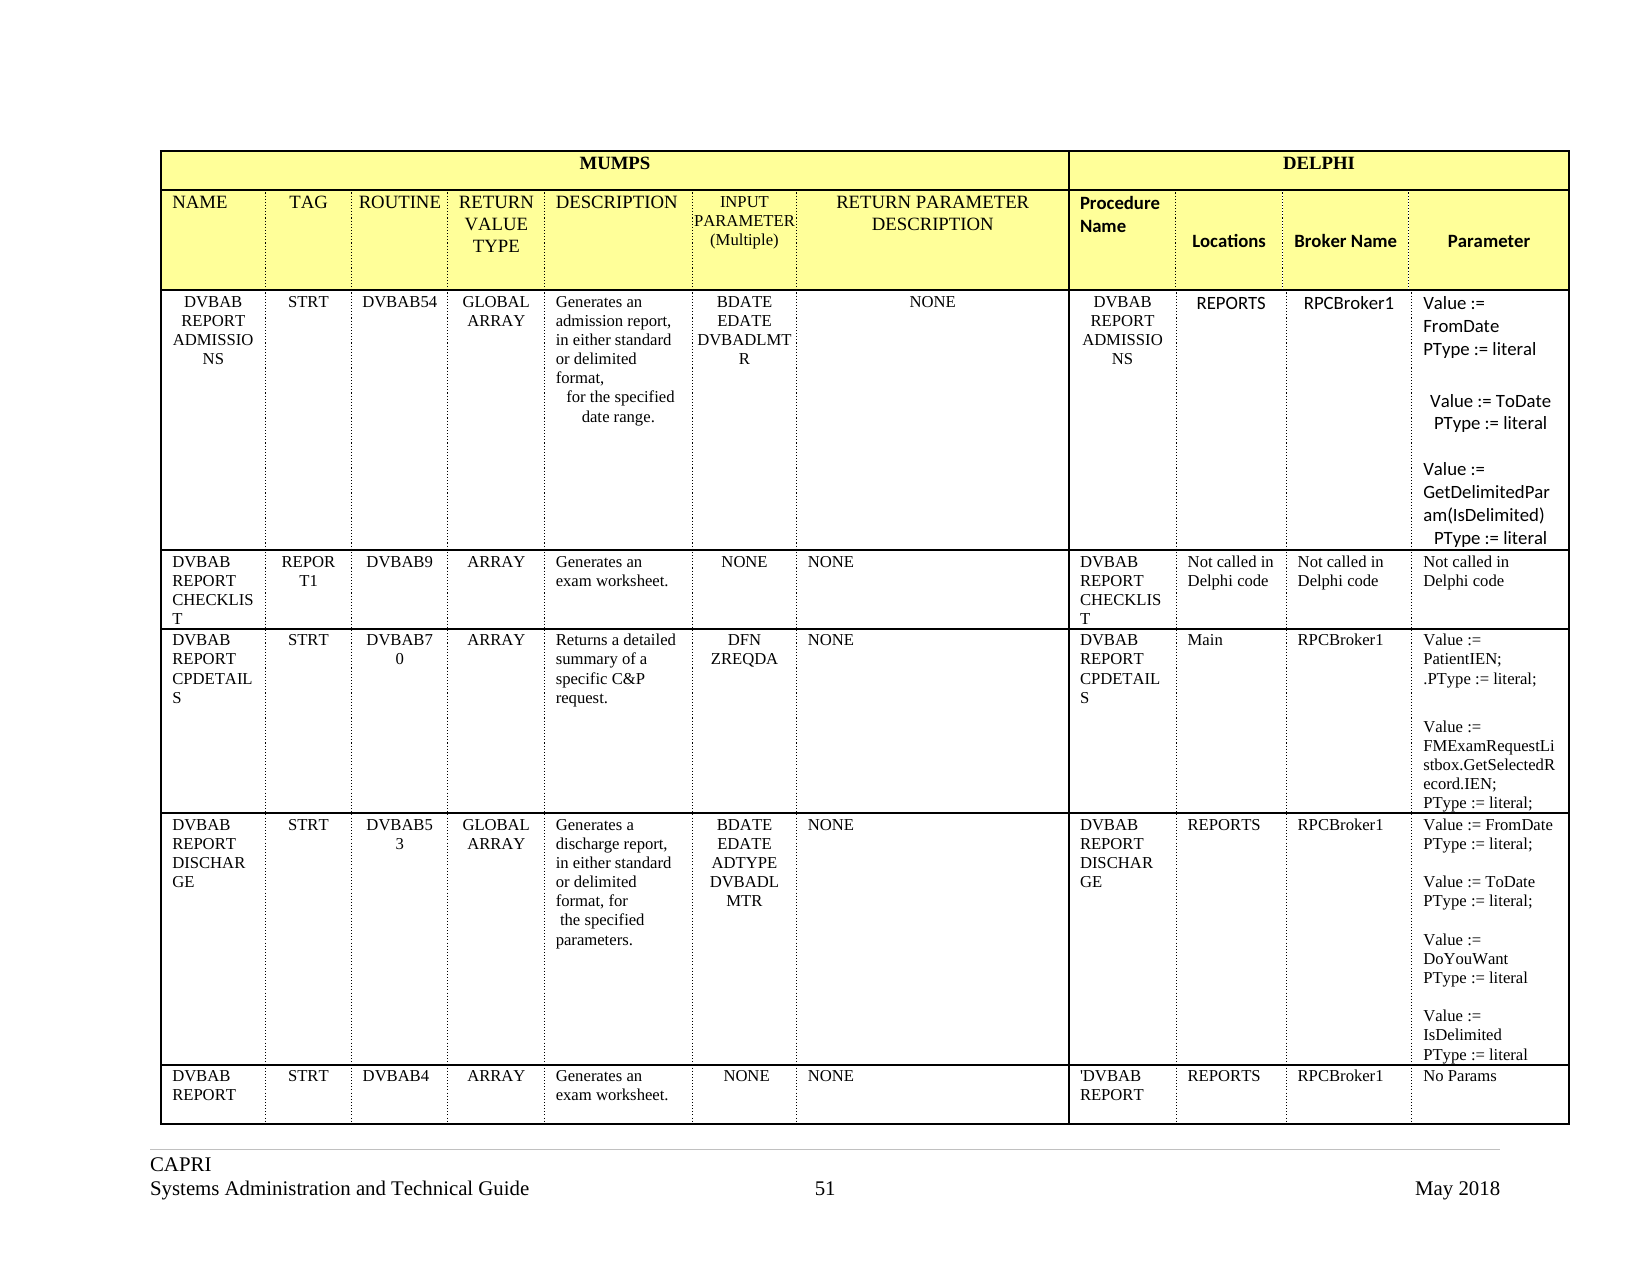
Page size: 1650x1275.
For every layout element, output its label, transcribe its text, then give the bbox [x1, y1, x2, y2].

table_cell RPCBroker1 [1286, 291, 1412, 549]
table_cell Generates an exam worksheet. [544, 551, 692, 628]
table_cell DVBAB9 [351, 551, 448, 628]
table_cell Value := FromDate PType := literal; Value := ToDate PType := literal; Value := DoYouWant PType := literal Value := IsDelimited PType := literal [1412, 814, 1568, 1063]
table_cell NONE [692, 1066, 796, 1123]
table_cell STRT [265, 814, 351, 1063]
table_cell STRT [265, 1066, 351, 1123]
table_cell GLOBAL ARRAY [448, 814, 544, 1063]
table_cell ROUTINE [351, 191, 448, 289]
table_cell DVBAB53 [351, 814, 448, 1063]
table_cell DVBAB4 [351, 1066, 448, 1123]
table_cell ARRAY [448, 551, 544, 628]
table_cell Not called in Delphi code [1412, 551, 1568, 628]
table_cell Locations [1175, 191, 1282, 289]
table_cell BDATE EDATE ADTYPE DVBADLMTR [692, 814, 796, 1063]
table_cell REPORTS [1176, 1066, 1286, 1123]
table_cell GLOBAL ARRAY [448, 291, 544, 549]
table_cell NONE [796, 291, 1068, 549]
table_cell NONE [796, 551, 1068, 628]
table_cell DVBAB REPORT ADMISSIONS [162, 291, 265, 549]
table_cell TAG [265, 191, 351, 289]
table_cell DVBAB REPORT CPDETAILS [162, 630, 265, 812]
table_cell DVBAB REPORT DISCHARGE [1070, 814, 1176, 1063]
table_cell DVBAB70 [351, 630, 448, 812]
table_cell RETURN VALUE TYPE [448, 191, 544, 289]
table_cell STRT [265, 630, 351, 812]
table_cell RPCBroker1 [1286, 1066, 1412, 1123]
table_cell Main [1176, 630, 1286, 812]
table_cell ARRAY [448, 1066, 544, 1123]
table_cell REPORTS [1176, 291, 1286, 549]
table_cell INPUT PARAMETER (Multiple) [692, 191, 796, 289]
table_cell BDATE EDATE DVBADLMTR [692, 291, 796, 549]
table_cell Value := PatientIEN; .PType := literal; Value := FMExamRequestListbox.GetSelectedRecord.IEN; PType := literal; [1412, 630, 1568, 812]
table_cell STRT [265, 291, 351, 549]
table_cell REPORT1 [265, 551, 351, 628]
table_cell Value := FromDate PType := literal Value := ToDate PType := literal Value := GetDelimitedParam(IsDelimited) PType := literal [1412, 291, 1568, 549]
table_cell 'DVBAB REPORT EXAM CHKLIST' [1070, 1066, 1176, 1123]
table_cell DVBAB REPORT CPDETAILS [1070, 630, 1176, 812]
table_cell ARRAY [448, 630, 544, 812]
table_cell NONE [692, 551, 796, 628]
table_cell Generates an exam worksheet. [544, 1066, 692, 1123]
table_cell RPCBroker1 [1286, 814, 1412, 1063]
table_cell DVBAB54 [351, 291, 448, 549]
table_cell DVBAB REPORT ADMISSIONS [1070, 291, 1176, 549]
table_cell RETURN PARAMETER DESCRIPTION [796, 191, 1068, 289]
table_cell RPCBroker1 [1286, 630, 1412, 812]
table_cell DVBAB REPORT CHECKLIST [162, 551, 265, 628]
table_header DELPHI [1070, 152, 1568, 189]
table_cell NONE [796, 630, 1068, 812]
table_cell Returns a detailed summary of a specific C&P request. [544, 630, 692, 812]
table_cell Parameter [1409, 191, 1568, 289]
table_cell DVBAB REPORT EXAM CHKLIST [162, 1066, 265, 1123]
table_cell Not called in Delphi code [1286, 551, 1412, 628]
table_cell NAME [162, 191, 265, 289]
table_cell DVBAB REPORT DISCHARGE [162, 814, 265, 1063]
table_cell Generates an admission report, in either standard or delimited format, for the specified date range. [544, 291, 692, 549]
table_cell Not called in Delphi code [1176, 551, 1286, 628]
table_cell NONE [796, 1066, 1068, 1123]
table_cell Broker Name [1283, 191, 1408, 289]
table_cell REPORTS [1176, 814, 1286, 1063]
table_cell Procedure Name [1070, 191, 1175, 289]
table_cell Generates a discharge report, in either standard or delimited format, for the specified parameters. [544, 814, 692, 1063]
table_cell DESCRIPTION [544, 191, 692, 289]
table_cell DFN ZREQDA [692, 630, 796, 812]
table_cell DVBAB REPORT CHECKLIST [1070, 551, 1176, 628]
table_header MUMPS [162, 152, 1068, 189]
table_cell NONE [796, 814, 1068, 1063]
table_cell No Params [1412, 1066, 1568, 1123]
